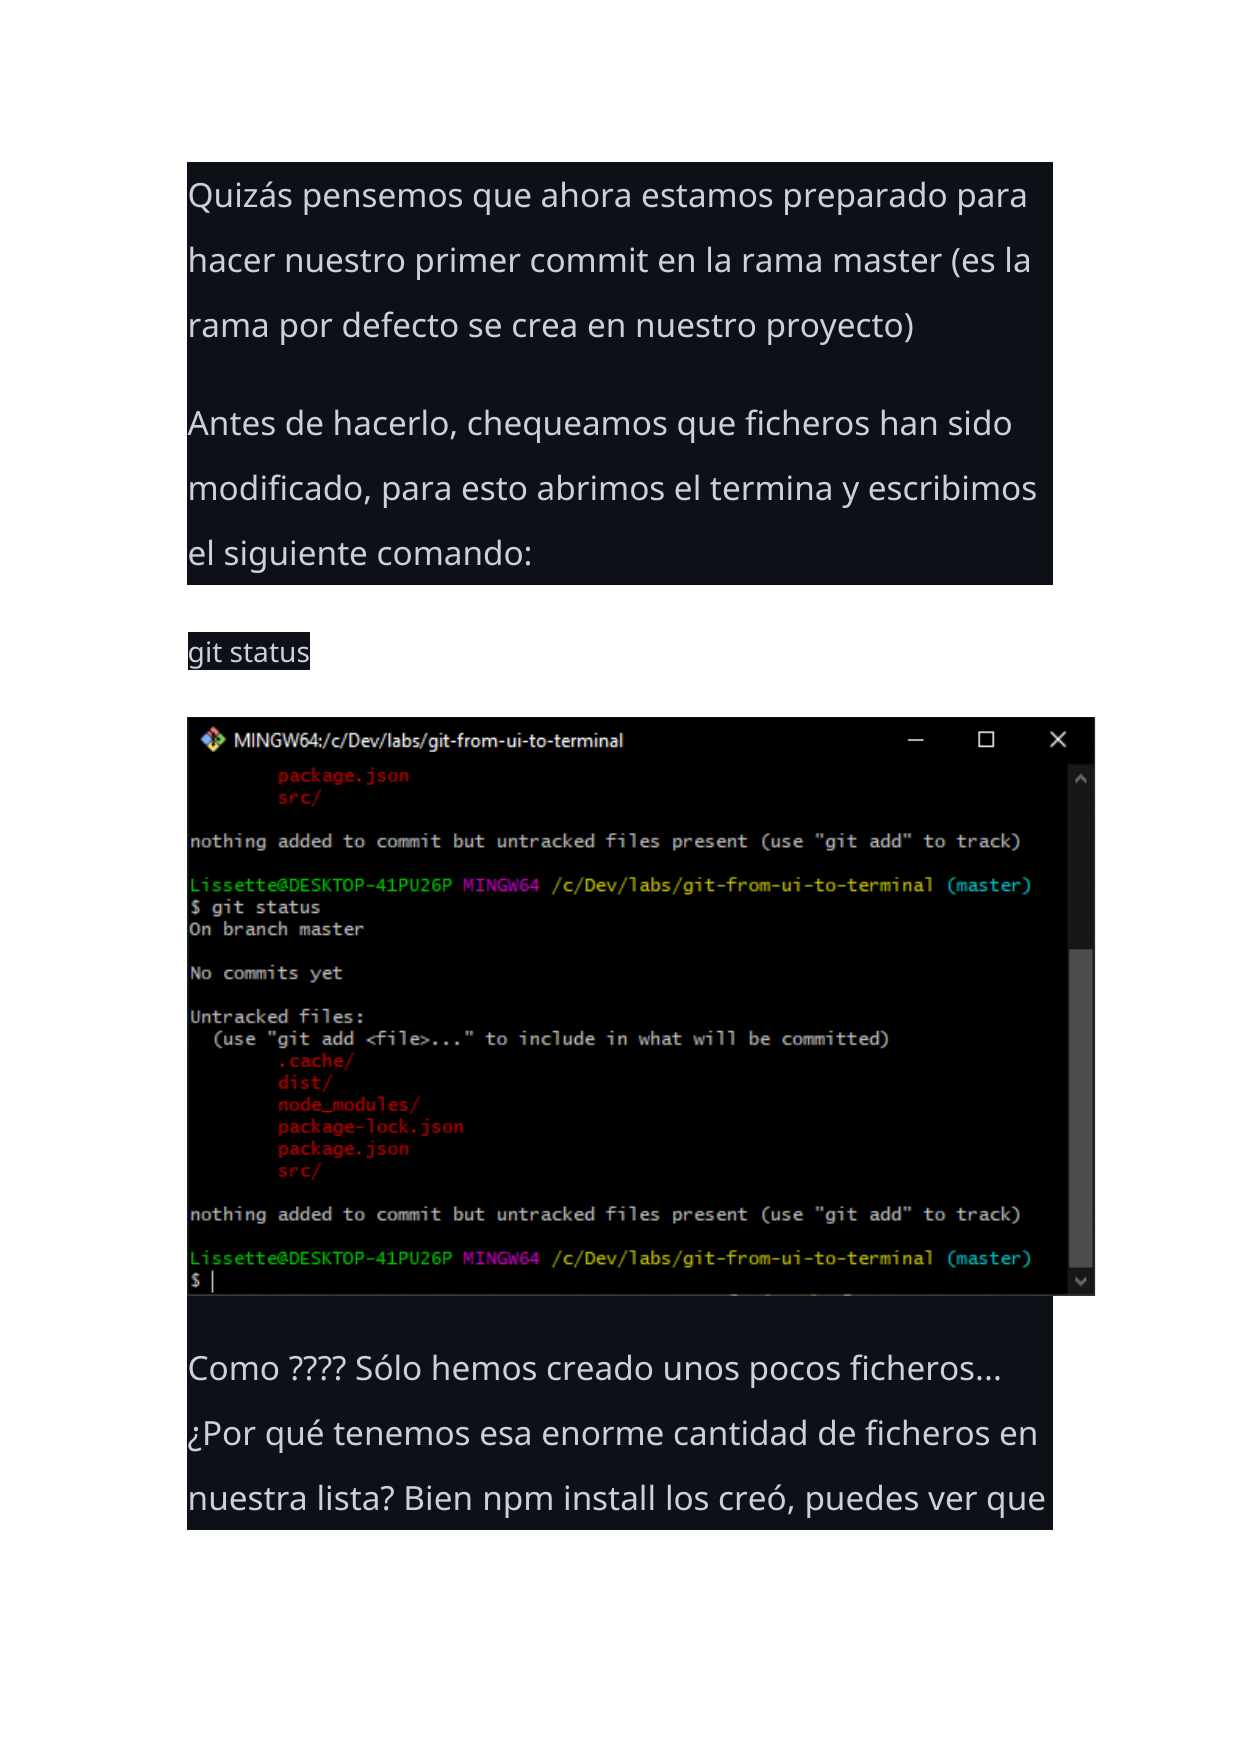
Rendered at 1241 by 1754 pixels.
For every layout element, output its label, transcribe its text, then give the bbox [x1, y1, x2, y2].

text git status [187, 619, 1053, 684]
text Quizás pensemos que ahora estamos preparado para hacer nuestro primer commit en la rama master (es la rama por defecto se crea en nuestro proyecto) [187, 162, 1053, 357]
text Antes de hacerlo, chequeamos que ficheros han sido modificado, para esto abrimos el termina y escribimos el siguiente comando: [187, 390, 1053, 585]
picture [187, 717, 1096, 1296]
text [187, 1335, 1053, 1530]
